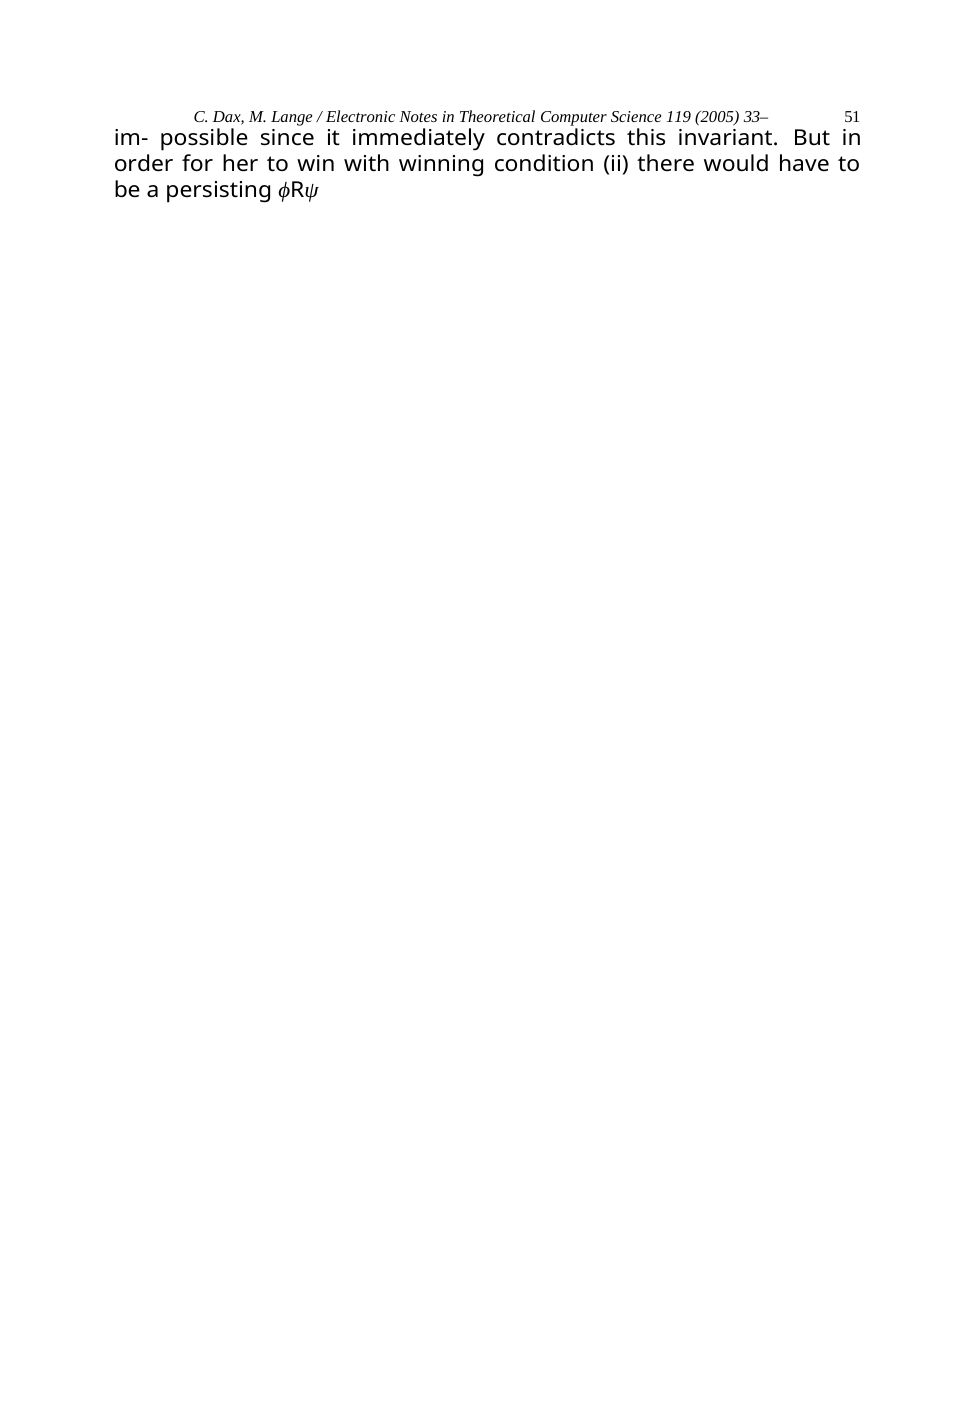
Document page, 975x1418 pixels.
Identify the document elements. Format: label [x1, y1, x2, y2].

text [113, 125, 862, 204]
